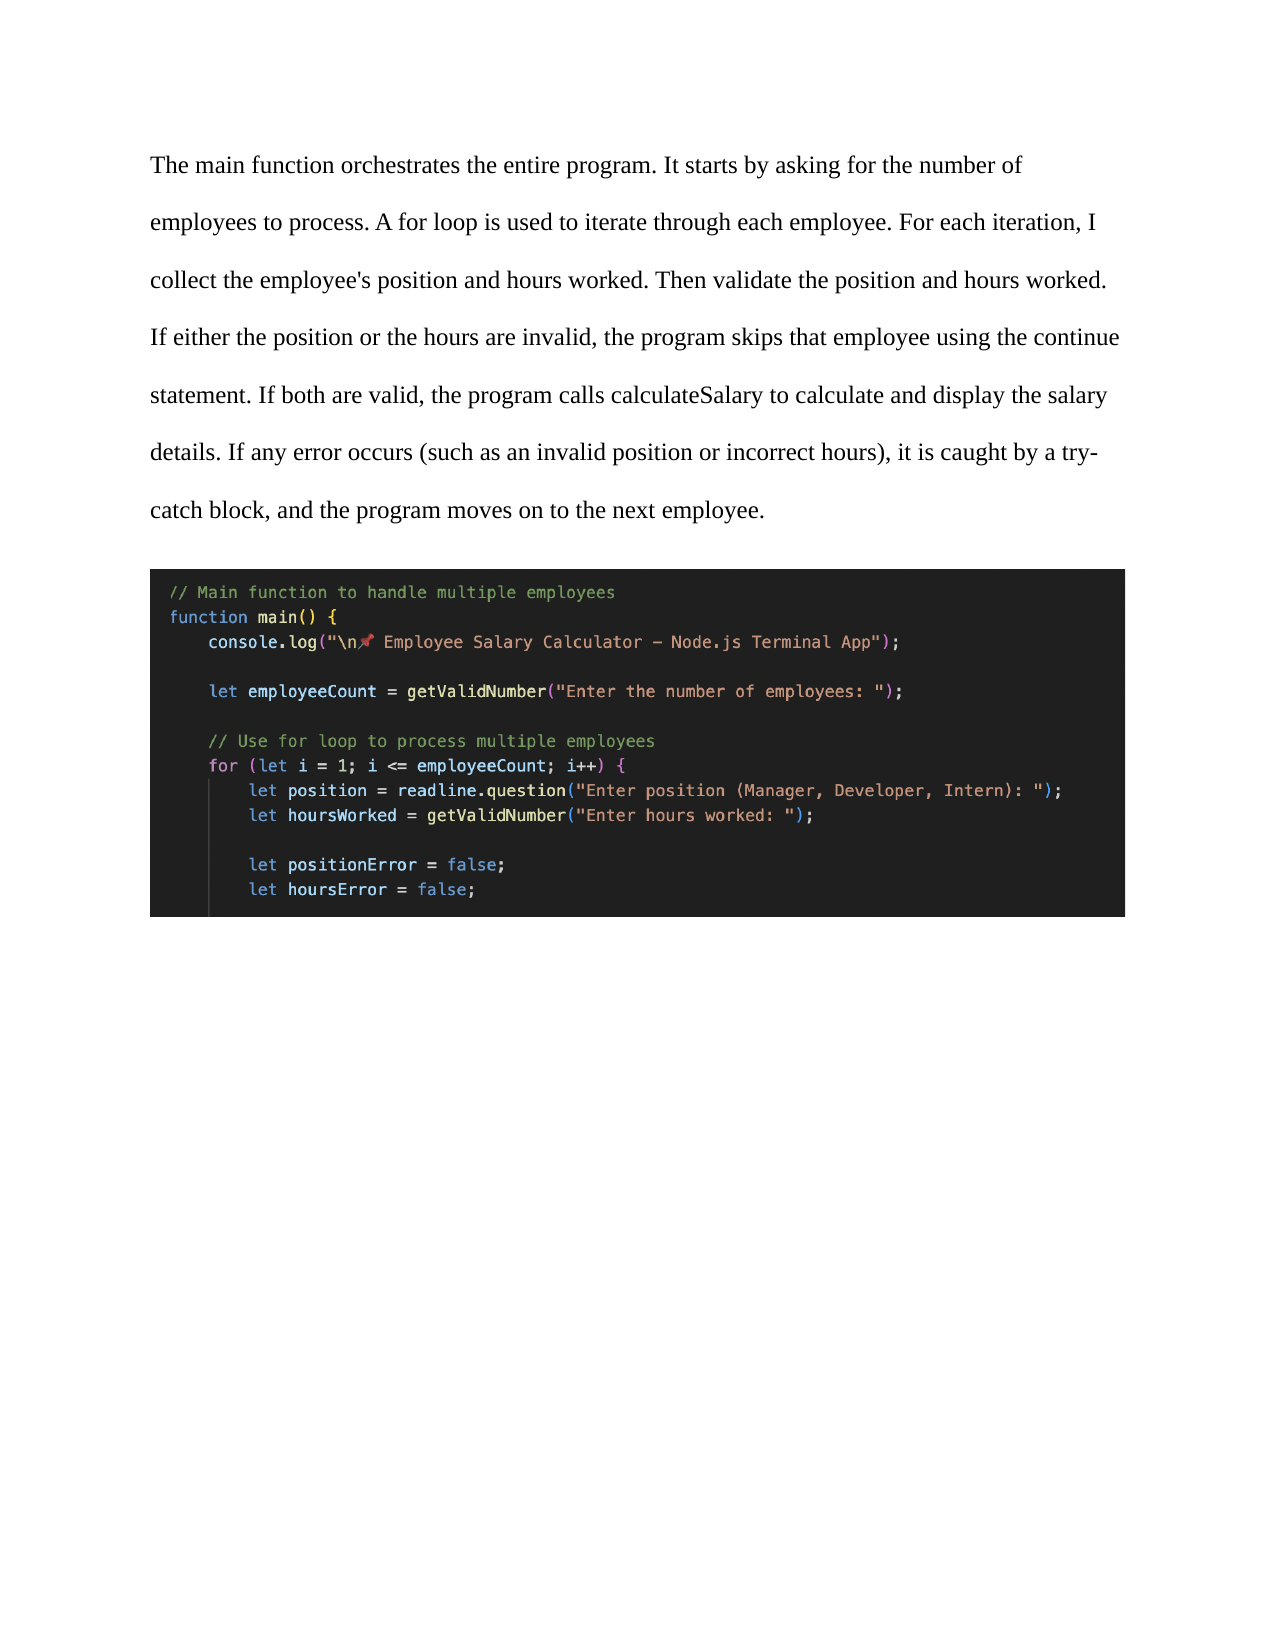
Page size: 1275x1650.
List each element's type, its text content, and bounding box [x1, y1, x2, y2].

picture [150, 569, 1125, 917]
text The main function orchestrates the entire program. It starts by asking for the number of employees to process. A for loop is used to iterate through each employee. For each iteration, I collect the employee's position and hours worked. Then validate the position and hours worked. If either the position or the hours are invalid, the program skips that employee using the continue statement. If both are valid, the program calls calculateSalary to calculate and display the salary details. If any error occurs (such as an invalid position or incorrect hours), it is caught by a try-catch block, and the program moves on to the next employee. [150, 150, 1125, 524]
